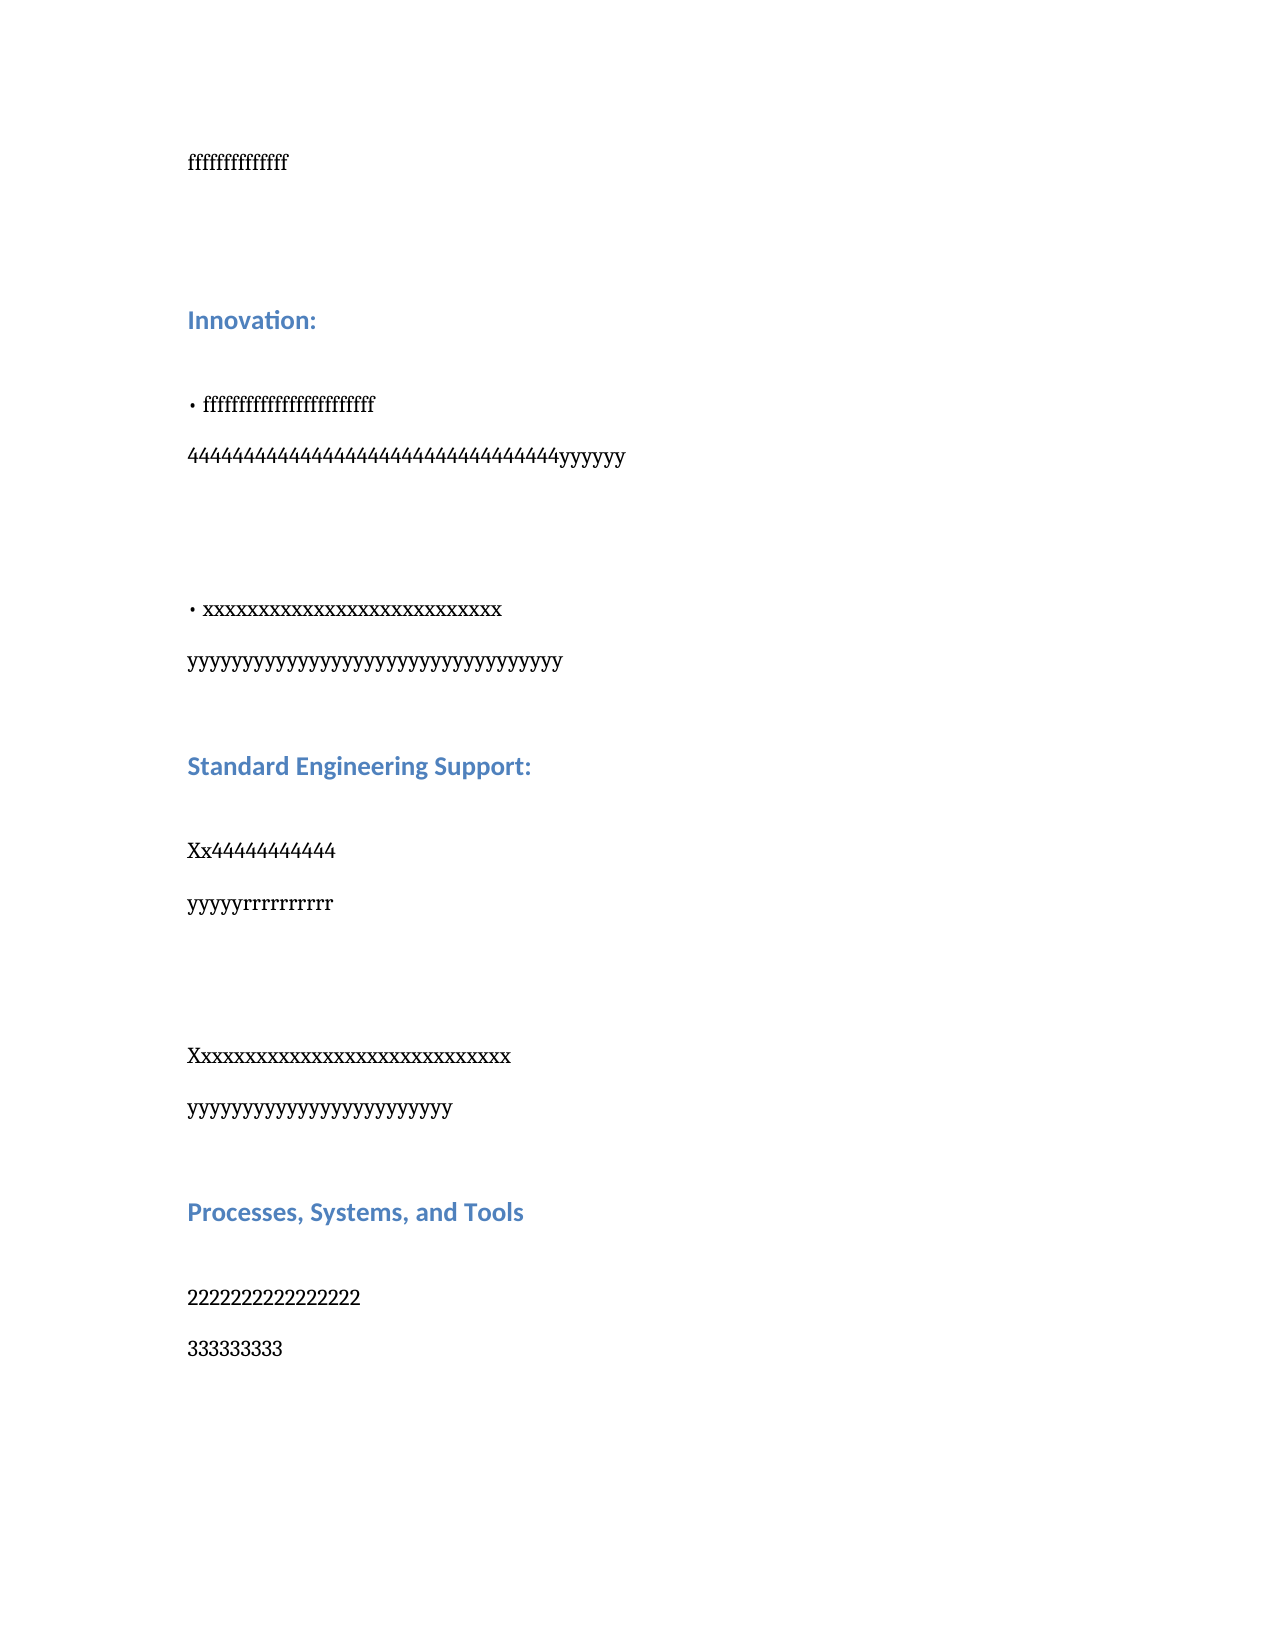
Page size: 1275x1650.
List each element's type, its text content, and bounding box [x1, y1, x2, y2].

text 444444444444444444444444444444444yyyyyy [187, 443, 1087, 469]
subtitle Standard Engineering Support: [187, 749, 1087, 782]
text 333333333 [187, 1336, 1087, 1362]
text Xxxxxxxxxxxxxxxxxxxxxxxxxxxxx [187, 1042, 1087, 1069]
subtitle Processes, Systems, and Tools [187, 1196, 1087, 1229]
text Xx44444444444 [187, 838, 1087, 865]
text 2222222222222222 [187, 1284, 1087, 1311]
text yyyyyyyyyyyyyyyyyyyyyyyy [187, 1093, 1087, 1120]
subtitle Innovation: [187, 303, 1087, 336]
text • xxxxxxxxxxxxxxxxxxxxxxxxxxx [187, 596, 1087, 623]
text yyyyyrrrrrrrrrr [187, 889, 1087, 916]
text yyyyyyyyyyyyyyyyyyyyyyyyyyyyyyyyyy [187, 647, 1087, 674]
text • ffffffffffffffffffffffff [187, 392, 1087, 418]
text ffffffffffffff [187, 150, 1087, 176]
